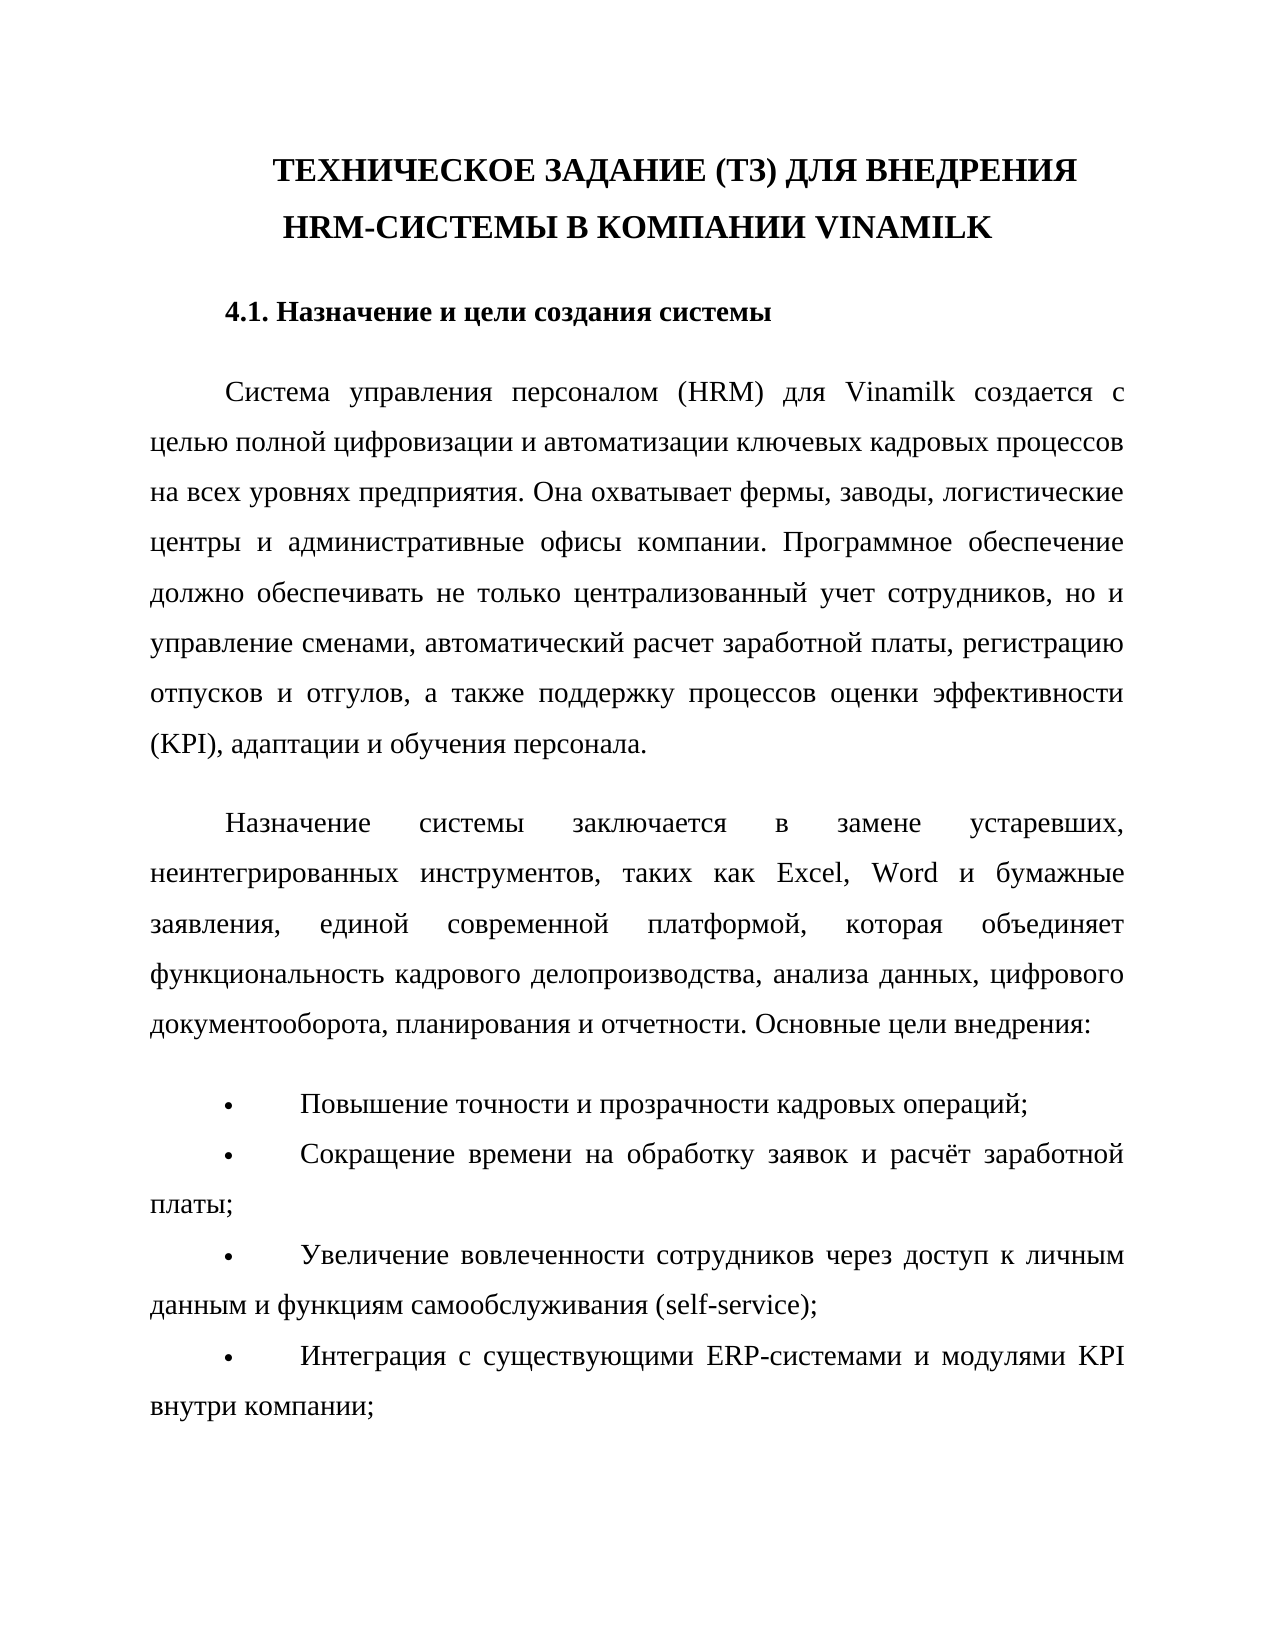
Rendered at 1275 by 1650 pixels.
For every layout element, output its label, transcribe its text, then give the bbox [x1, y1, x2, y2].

text Назначение системы заключается в замене устаревших, неинтегрированных инструментов, таких как Excel, Word и бумажные заявления, единой современной платформой, которая объединяет функциональность кадрового делопроизводства, анализа данных, цифрового документооборота, планирования и отчетности. Основные цели внедрения: [150, 805, 1125, 1040]
text Система управления персоналом (HRM) для Vinamilk создается с целью полной цифровизации и автоматизации ключевых кадровых процессов на всех уровнях предприятия. Она охватывает фермы, заводы, логистические центры и административные офисы компании. Программное обеспечение должно обеспечивать не только централизованный учет сотрудников, но и управление сменами, автоматический расчет заработной платы, регистрацию отпусков и отгулов, а также поддержку процессов оценки эффективности (KPI), адаптации и обучения персонала. [150, 374, 1125, 759]
list Интеграция с существующими ERP-системами и модулями KPI внутри компании; [150, 1338, 1125, 1421]
list Повышение точности и прозрачности кадровых операций; [150, 1086, 1125, 1119]
text 4.1. Назначение и цели создания системы [150, 294, 1125, 328]
list Сокращение времени на обработку заявок и расчёт заработной платы; [150, 1136, 1125, 1220]
list Увеличение вовлеченности сотрудников через доступ к личным данным и функциям самообслуживания (self-service); [150, 1237, 1125, 1321]
text ТЕХНИЧЕСКОЕ ЗАДАНИЕ (ТЗ) ДЛЯ ВНЕДРЕНИЯ HRM-СИСТЕМЫ В КОМПАНИИ VINAMILK [150, 150, 1125, 246]
